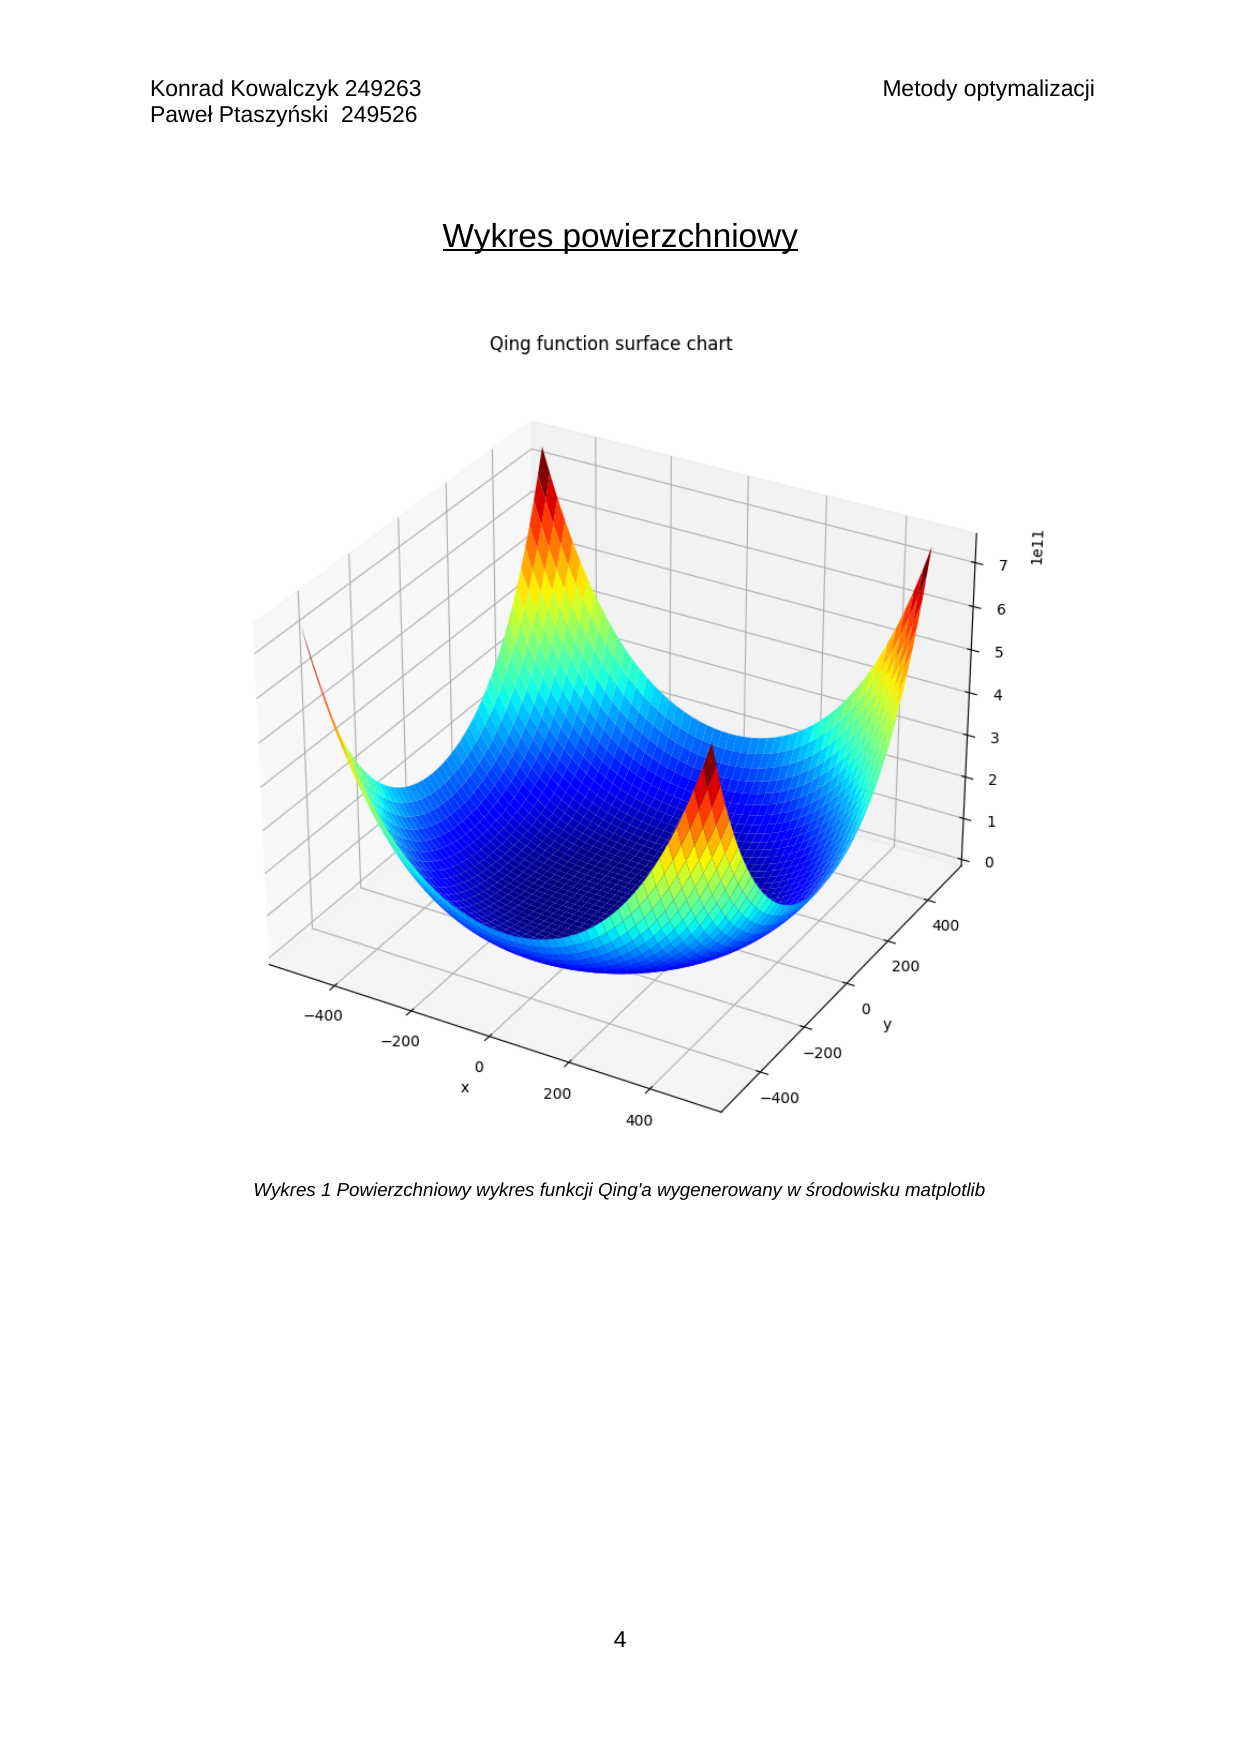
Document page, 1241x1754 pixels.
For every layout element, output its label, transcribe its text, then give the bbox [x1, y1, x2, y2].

text Wykres 1 Powierzchniowy wykres funkcji Qing'a wygenerowany w środowisku matplotlib [150, 1179, 1090, 1201]
picture [150, 304, 1091, 1176]
text Wykres powierzchniowy [150, 216, 1090, 254]
